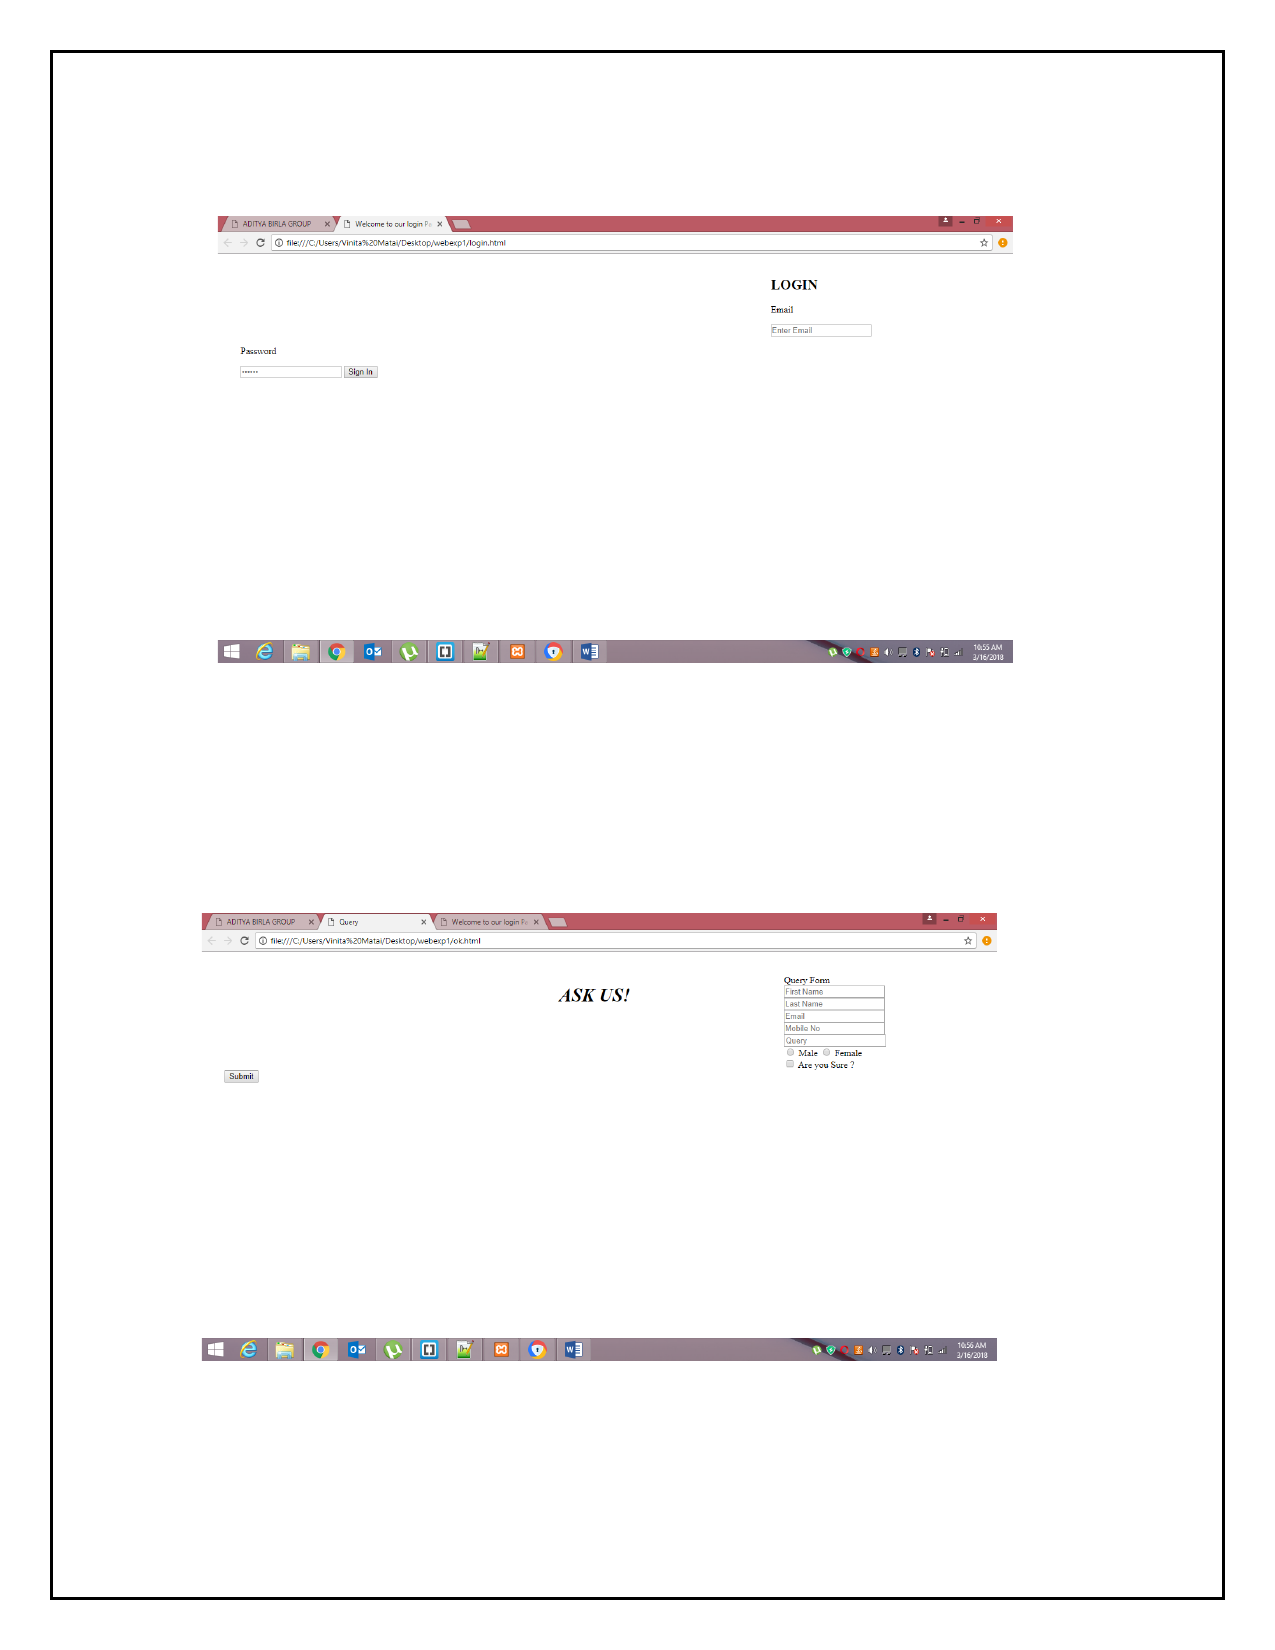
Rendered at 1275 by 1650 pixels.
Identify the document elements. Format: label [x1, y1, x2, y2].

picture [201, 913, 997, 1361]
picture [217, 216, 1013, 663]
